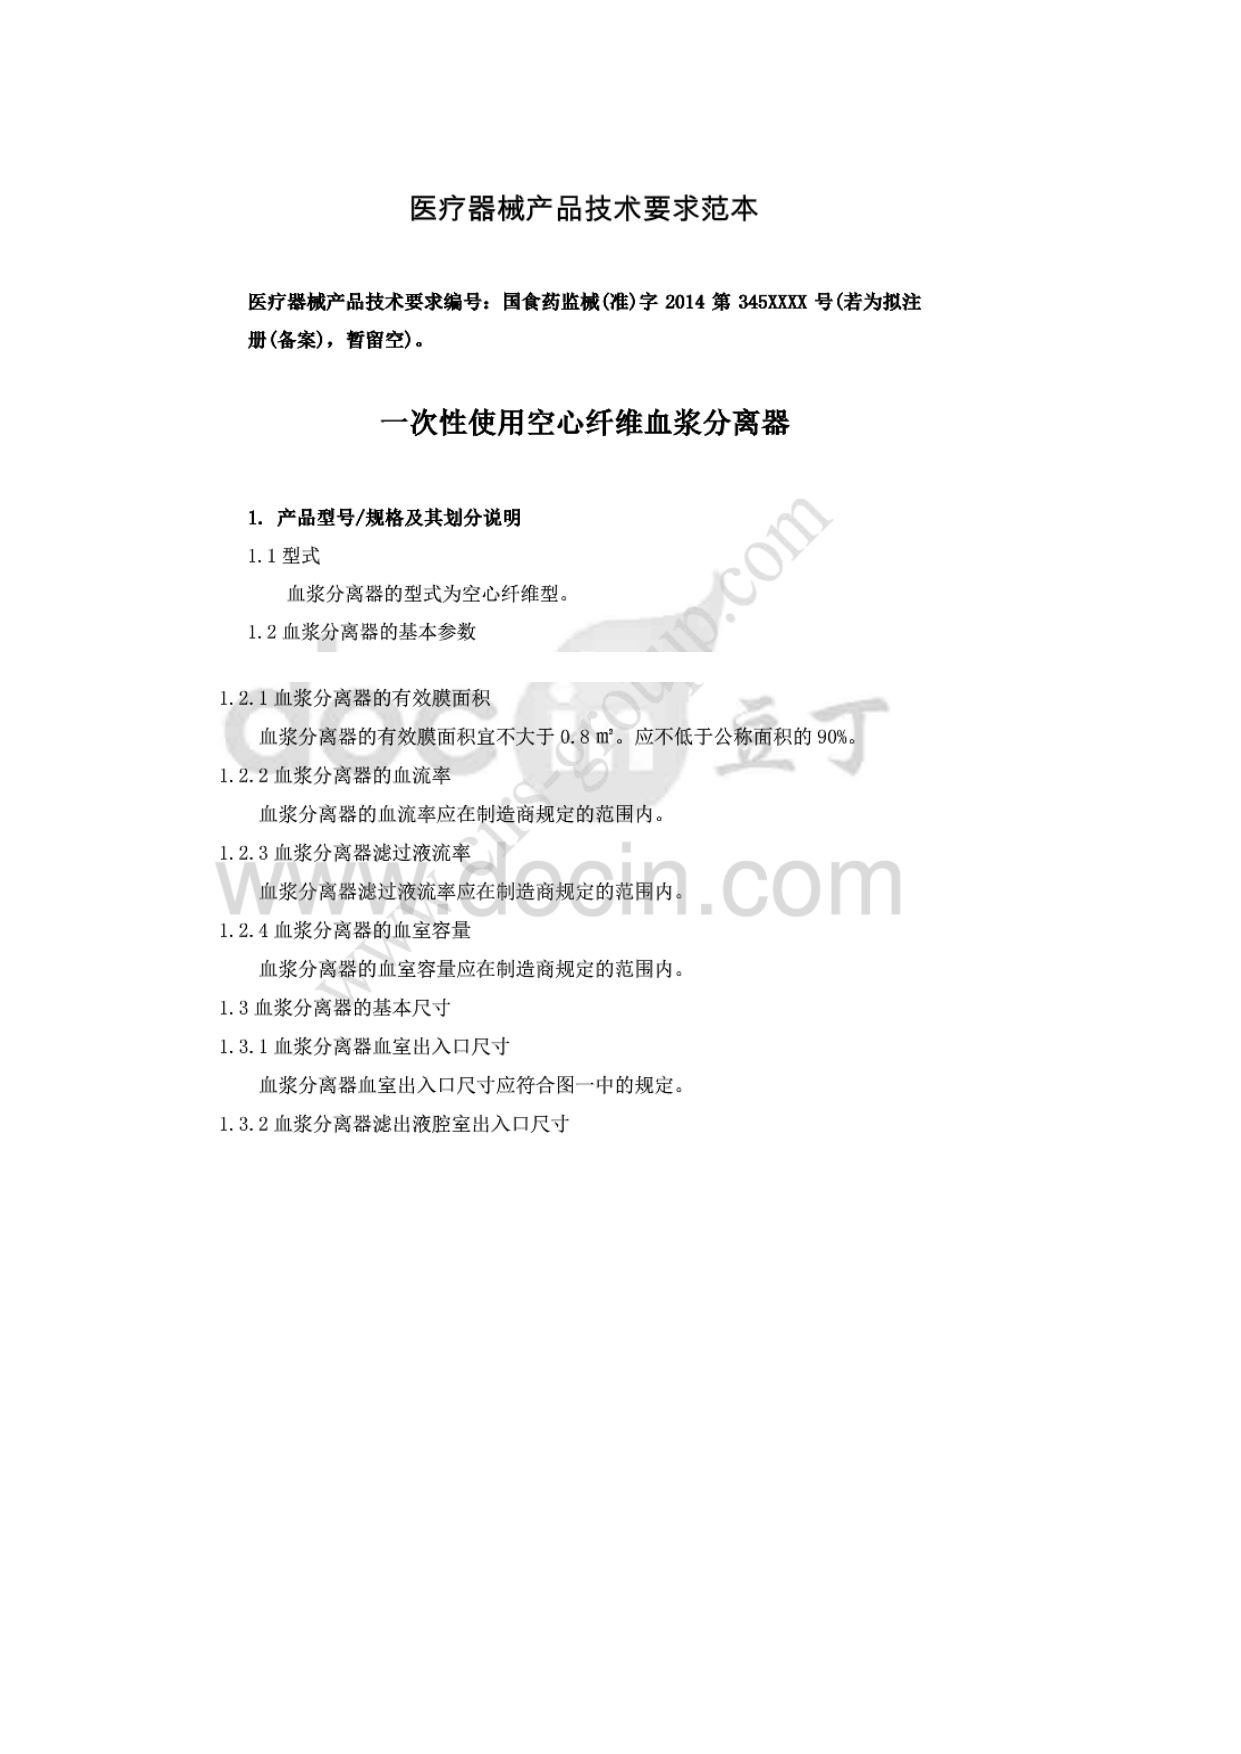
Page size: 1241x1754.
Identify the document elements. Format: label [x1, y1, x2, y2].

picture [187, 162, 1053, 652]
picture [187, 682, 1053, 1141]
